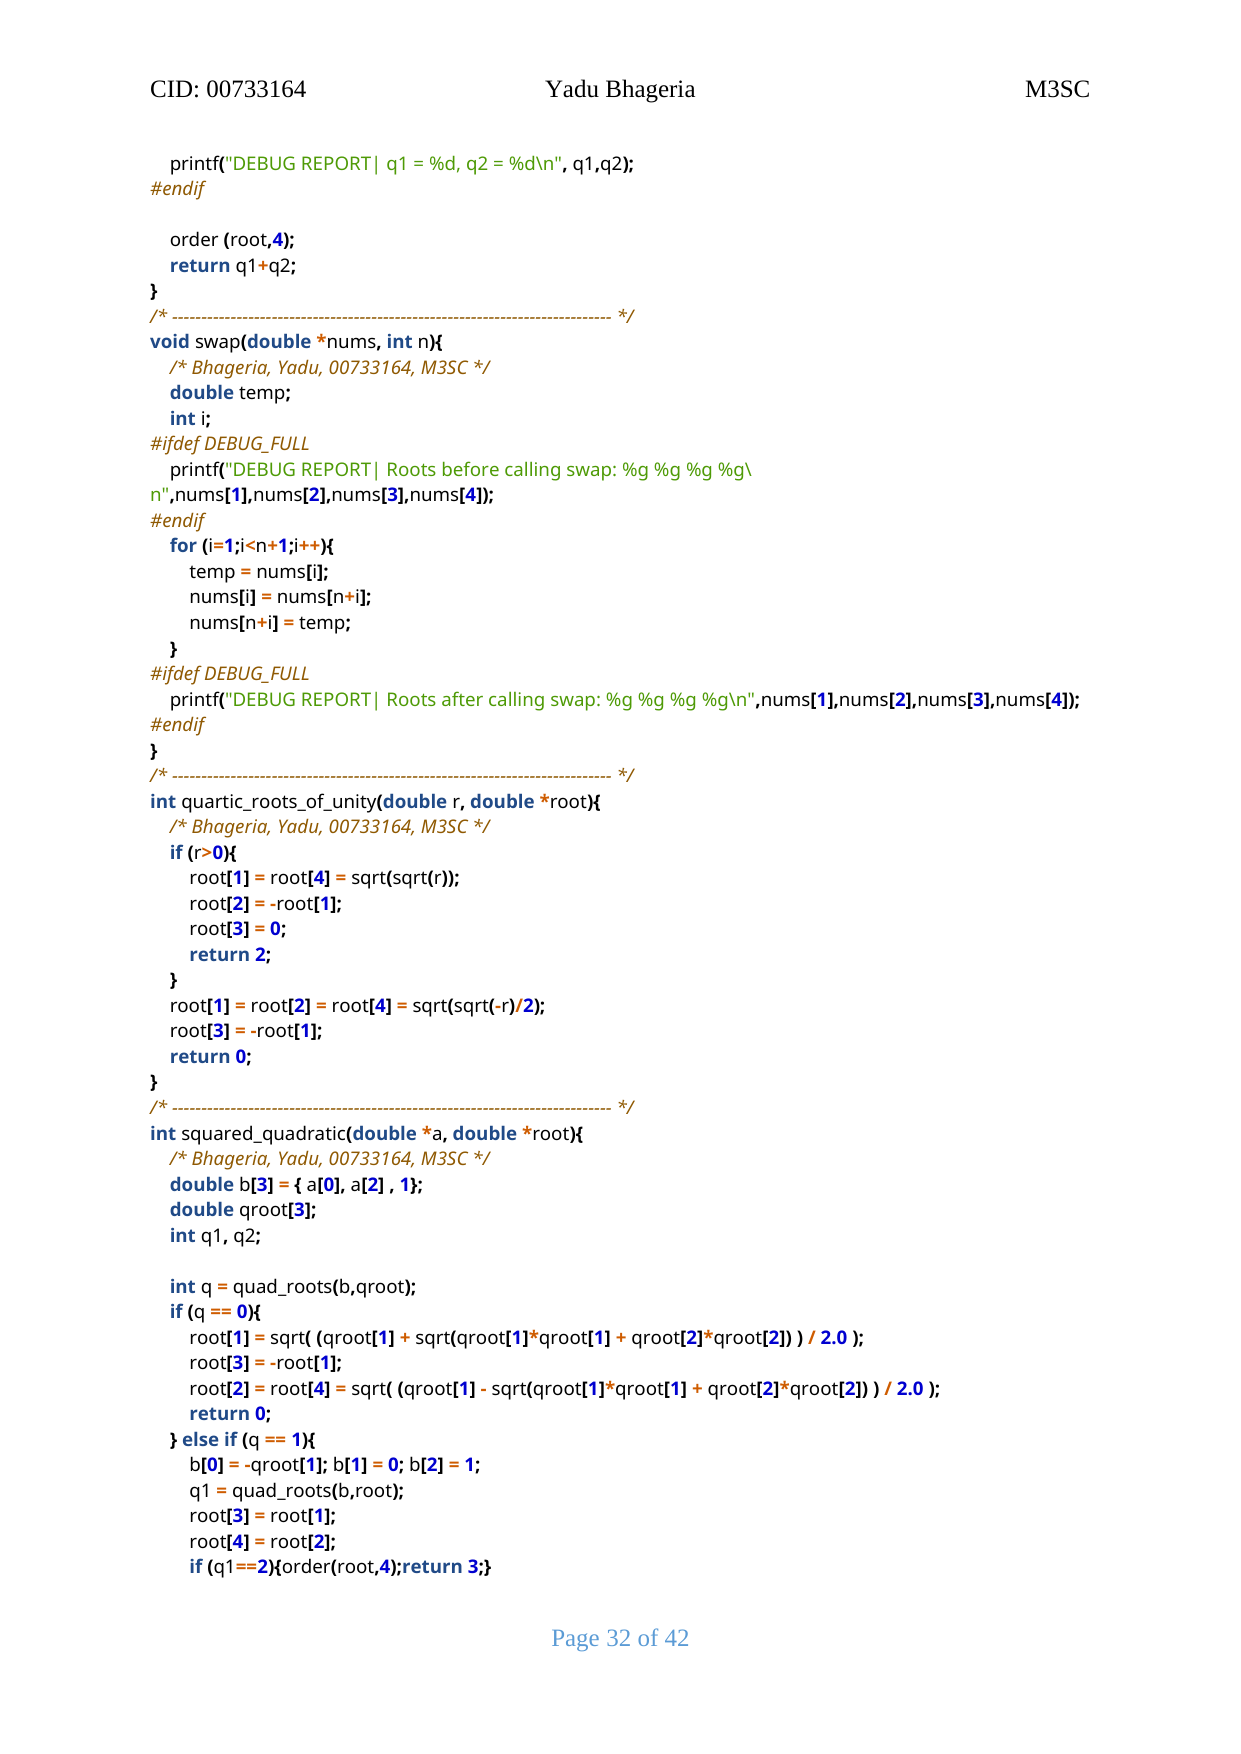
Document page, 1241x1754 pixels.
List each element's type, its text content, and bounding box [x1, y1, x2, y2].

text #endif [150, 176, 1090, 201]
text b[0] = -qroot[1]; b[1] = 0; b[2] = 1; [150, 1452, 1090, 1477]
text if (r>0){ [150, 839, 1090, 864]
text root[4] = root[2]; [150, 1528, 1090, 1554]
text printf("DEBUG REPORT| q1 = %d, q2 = %d\n", q1,q2); [150, 150, 1090, 176]
text root[3] = root[1]; [150, 1503, 1090, 1528]
text root[3] = -root[1]; [150, 1018, 1090, 1043]
text return 2; [150, 941, 1090, 967]
text printf("DEBUG REPORT| Roots after calling swap: %g %g %g %g\n",nums[1],nums[2],nums[3],nums[4]); [150, 686, 1090, 711]
text q1 = quad_roots(b,root); [150, 1477, 1090, 1503]
text /* Bhageria, Yadu, 00733164, M3SC */ [150, 354, 1090, 380]
text } [150, 737, 1090, 762]
text order (root,4); [150, 227, 1090, 252]
text double qroot[3]; [150, 1196, 1090, 1222]
text /* --------------------------------------------------------------------------- */ [150, 762, 1090, 788]
text root[3] = 0; [150, 916, 1090, 941]
text nums[n+i] = temp; [150, 609, 1090, 635]
text /* Bhageria, Yadu, 00733164, M3SC */ [150, 1145, 1090, 1171]
text return 0; [150, 1401, 1090, 1426]
text double b[3] = { a[0], a[2] , 1}; [150, 1171, 1090, 1196]
text #endif [150, 711, 1090, 737]
text } [150, 635, 1090, 660]
text for (i=1;i<n+1;i++){ [150, 533, 1090, 558]
text root[2] = -root[1]; [150, 890, 1090, 916]
text return q1+q2; [150, 252, 1090, 278]
text int i; [150, 405, 1090, 431]
text temp = nums[i]; [150, 558, 1090, 584]
text /* --------------------------------------------------------------------------- */ [150, 1094, 1090, 1120]
text root[2] = root[4] = sqrt( (qroot[1] - sqrt(qroot[1]*qroot[1] + qroot[2]*qroot[2]) ) / 2.0 ); [150, 1375, 1090, 1401]
text int squared_quadratic(double *a, double *root){ [150, 1120, 1090, 1145]
text if (q1==2){order(root,4);return 3;} [150, 1554, 1090, 1579]
text } [150, 967, 1090, 992]
text int quartic_roots_of_unity(double r, double *root){ [150, 788, 1090, 813]
text /* --------------------------------------------------------------------------- */ [150, 303, 1090, 329]
text } [150, 1069, 1090, 1094]
text #endif [150, 507, 1090, 533]
text #ifdef DEBUG_FULL [150, 660, 1090, 686]
text int q1, q2; [150, 1222, 1090, 1247]
text if (q == 0){ [150, 1298, 1090, 1324]
text root[1] = sqrt( (qroot[1] + sqrt(qroot[1]*qroot[1] + qroot[2]*qroot[2]) ) / 2.0 ); [150, 1324, 1090, 1349]
text void swap(double *nums, int n){ [150, 329, 1090, 354]
text } [150, 278, 1090, 303]
text } else if (q == 1){ [150, 1426, 1090, 1452]
text root[1] = root[2] = root[4] = sqrt(sqrt(-r)/2); [150, 992, 1090, 1018]
text nums[i] = nums[n+i]; [150, 584, 1090, 609]
text int q = quad_roots(b,qroot); [150, 1273, 1090, 1298]
text return 0; [150, 1043, 1090, 1069]
text root[1] = root[4] = sqrt(sqrt(r)); [150, 864, 1090, 890]
text root[3] = -root[1]; [150, 1349, 1090, 1375]
text /* Bhageria, Yadu, 00733164, M3SC */ [150, 813, 1090, 839]
text #ifdef DEBUG_FULL [150, 431, 1090, 456]
text printf("DEBUG REPORT| Roots before calling swap: %g %g %g %g\n",nums[1],nums[2],nums[3],nums[4]); [150, 456, 1090, 507]
text double temp; [150, 380, 1090, 405]
